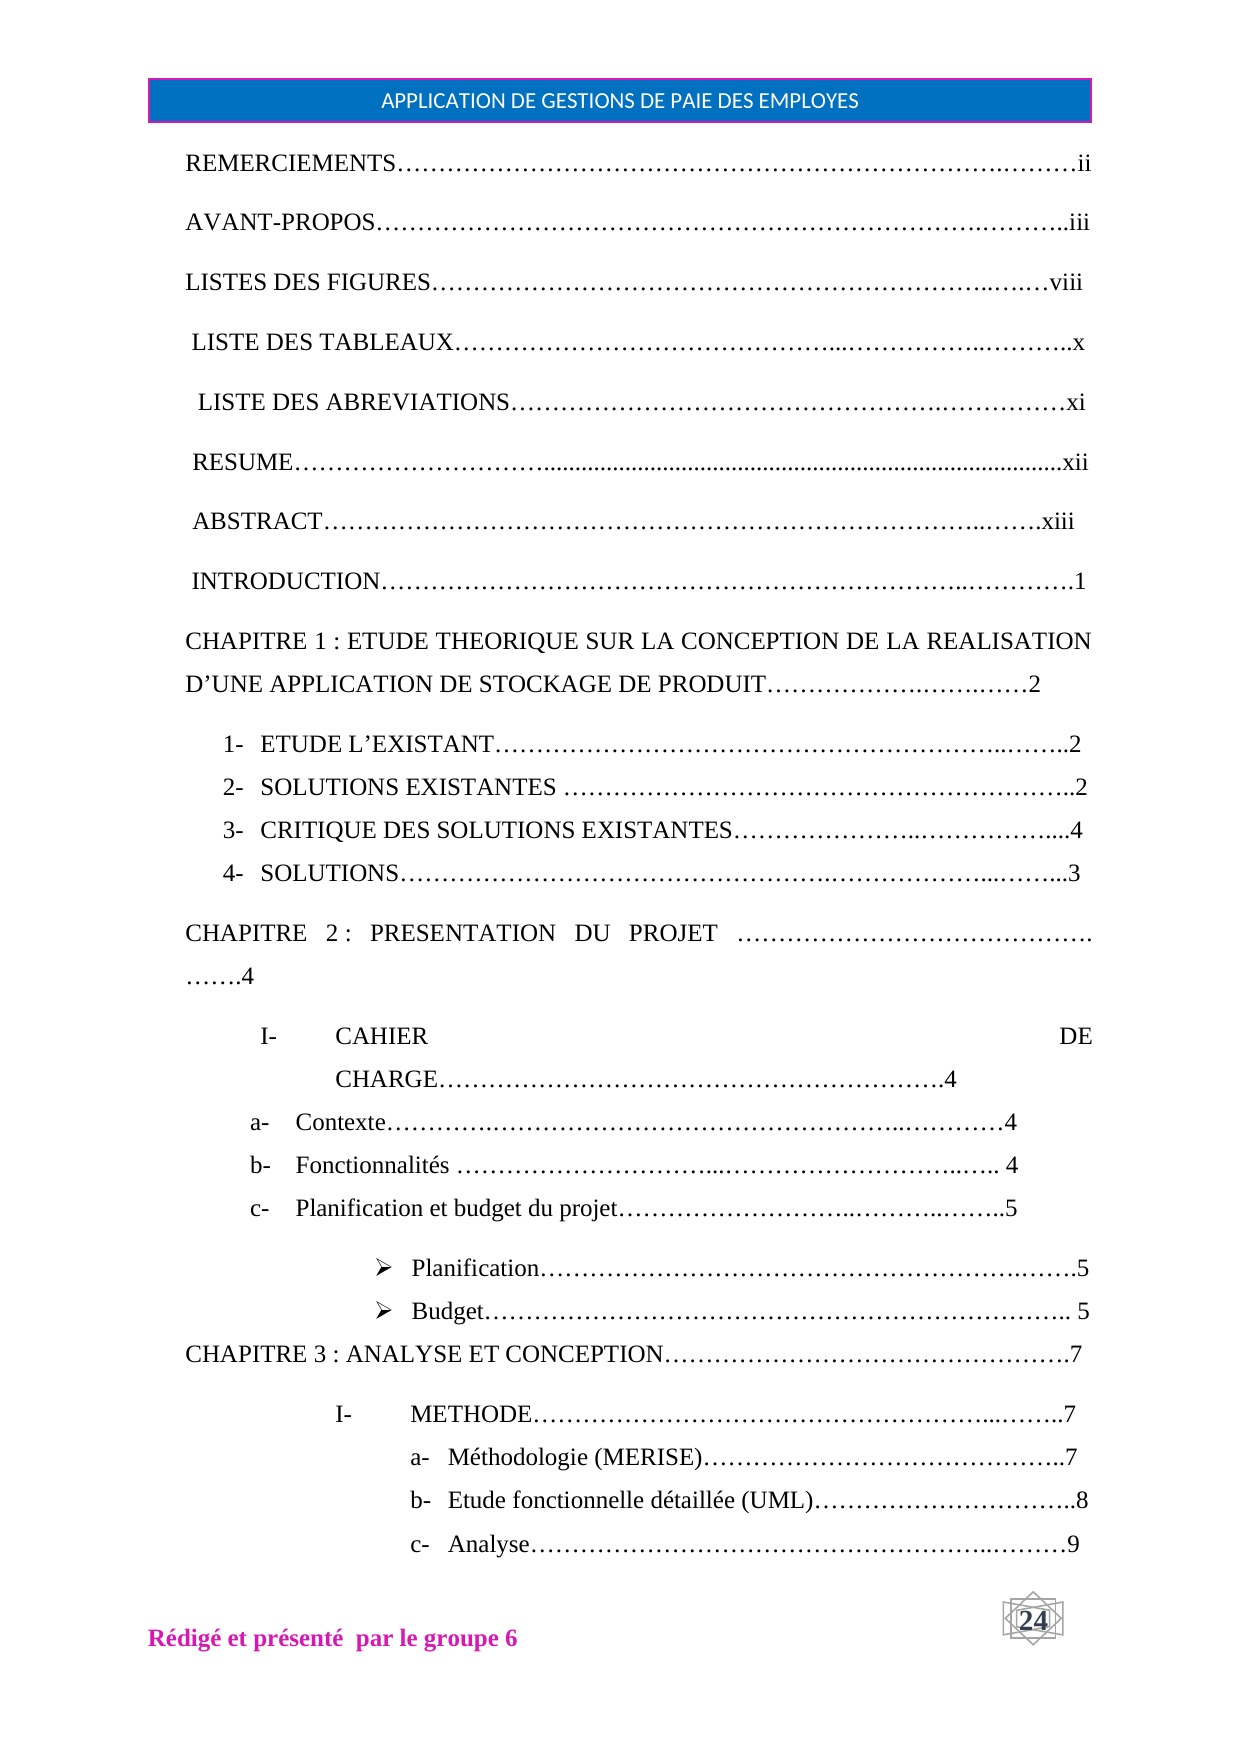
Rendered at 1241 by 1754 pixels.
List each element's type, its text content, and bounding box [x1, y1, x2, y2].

list Budget…………………………………………………………….. 5 [374, 1296, 1093, 1325]
text RESUME…………………………...................................................................................xii [148, 447, 1093, 475]
list METHODE………………………………………………...……..7 [335, 1399, 1093, 1428]
list CAHIER DE CHARGE…………………………………………………….4 [260, 1021, 1093, 1093]
text LISTE DES ABREVIATIONS…………………………………………….……………xi [148, 387, 1093, 416]
list SOLUTIONS…………………………………………….………………...……...3 [223, 858, 1093, 887]
text CHAPITRE 3 : ANALYSE ET CONCEPTION………………………………………….7 [148, 1339, 1093, 1368]
list Méthodologie (MERISE)……………………………………..7 [410, 1442, 1093, 1471]
text INTRODUCTION……………………………………………………………..………….1 [148, 566, 1093, 595]
list Fonctionnalités …………………………...………………………..….. 4 [223, 1150, 1093, 1179]
text LISTE DES TABLEAUX………………………………………...……………..………..x [148, 327, 1093, 356]
list Etude fonctionnelle détaillée (UML)…………………………..8 [410, 1486, 1093, 1514]
list CRITIQUE DES SOLUTIONS EXISTANTES…………………..……………....4 [223, 815, 1093, 844]
text ABSTRACT……………………………………………………………………..…….xiii [148, 506, 1093, 535]
list Planification………………………………………………….…….5 [374, 1253, 1093, 1282]
list SOLUTIONS EXISTANTES ……………………………………………………..2 [223, 772, 1093, 801]
text CHAPITRE 1 : ETUDE THEORIQUE SUR LA CONCEPTION DE LA REALISATION D’UNE APPLICATION DE STOCKAGE DE PRODUIT……………….…….……2 [185, 626, 1093, 698]
list ETUDE L’EXISTANT……………………………………………………..……..2 [223, 729, 1093, 758]
list Contexte………….…………………………………………..…………4 [223, 1107, 1093, 1136]
text LISTES DES FIGURES…………………………………………………………..….…viii [148, 267, 1093, 296]
text AVANT-PROPOS……………………………………………………………….………..iii [185, 207, 1093, 236]
text CHAPITRE 2 : PRESENTATION DU PROJET …………………………………….…….4 [185, 918, 1093, 990]
list Planification et budget du projet………………………..………..……..5 [223, 1193, 1093, 1222]
list Analyse………………………………………………..………9 [410, 1529, 1093, 1557]
text REMERCIEMENTS……………………………………………………………….………ii [185, 148, 1093, 176]
